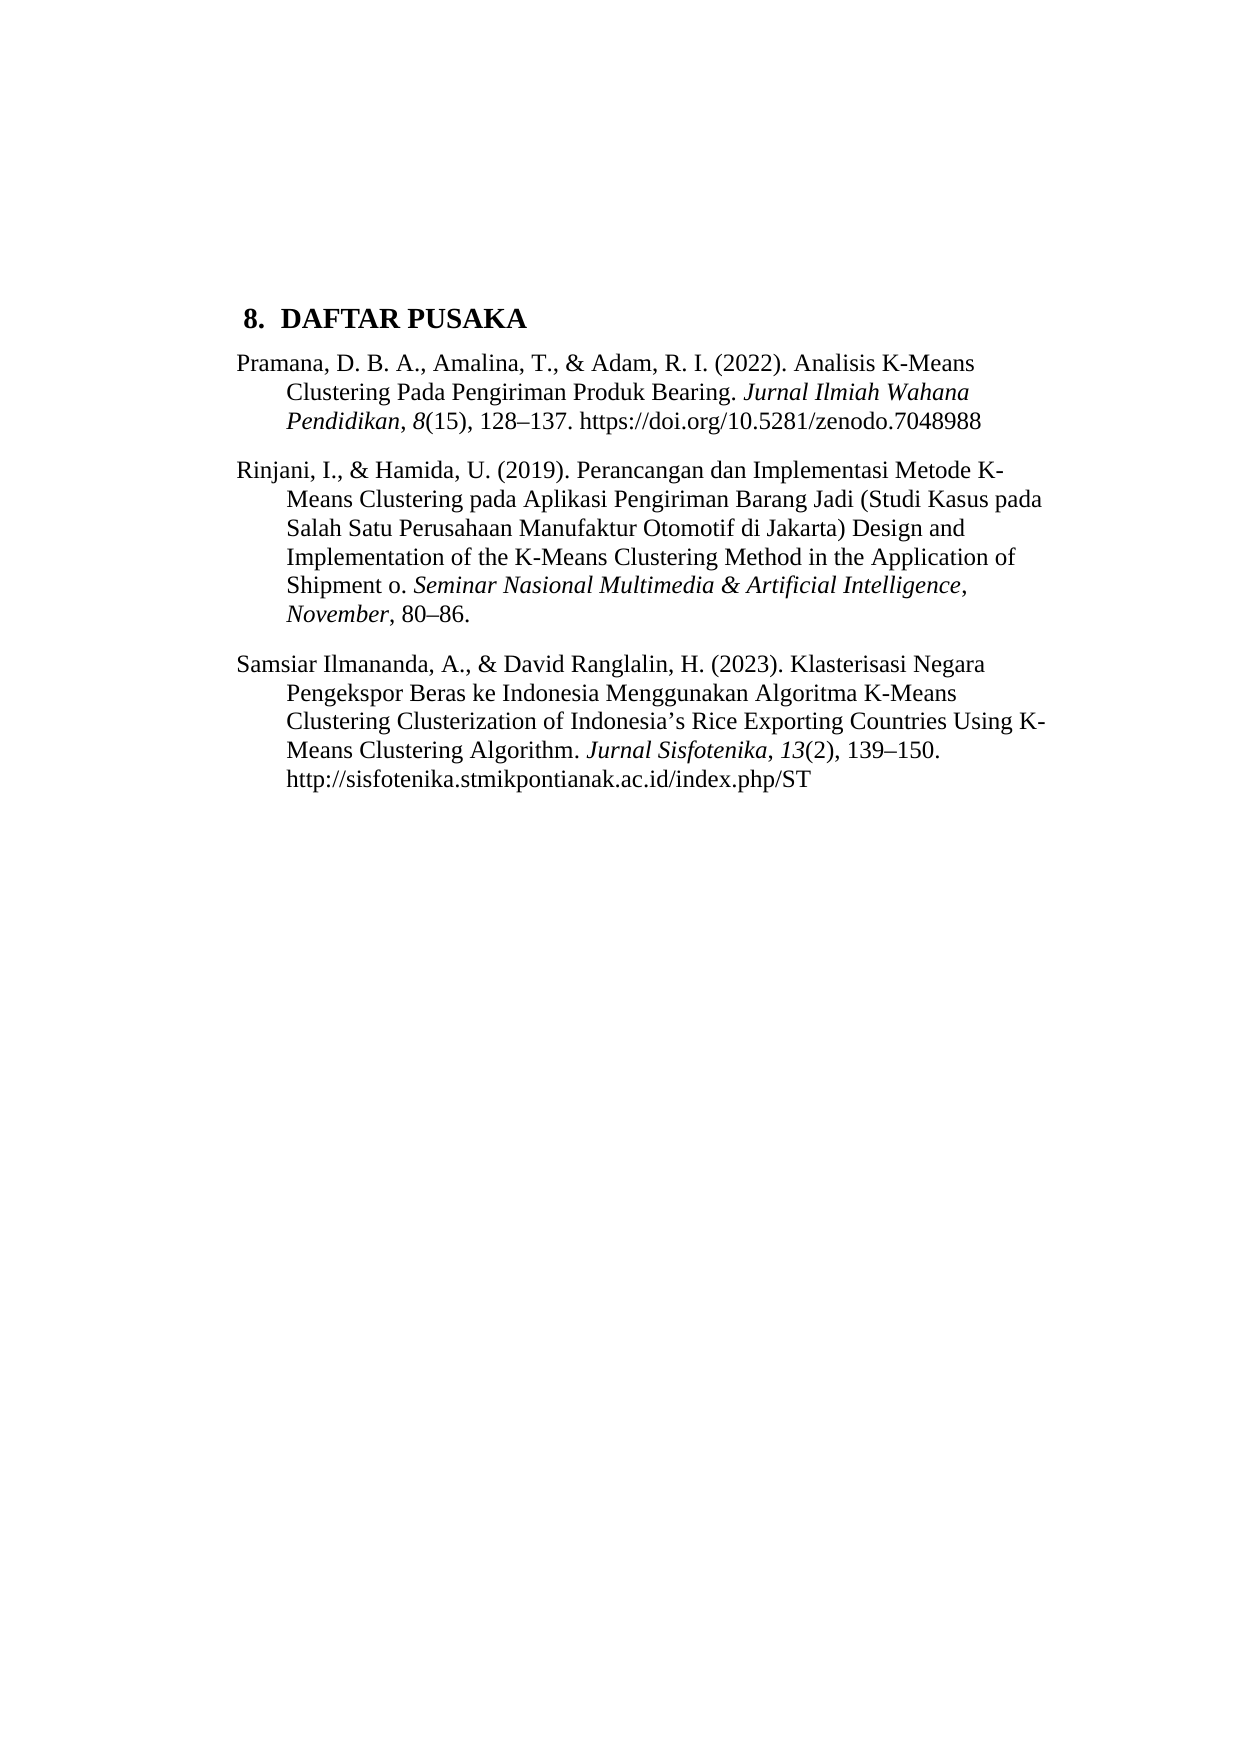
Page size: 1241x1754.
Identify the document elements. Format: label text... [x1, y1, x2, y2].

text Rinjani, I., & Hamida, U. (2019). Perancangan dan Implementasi Metode K-Means Clustering pada Aplikasi Pengiriman Barang Jadi (Studi Kasus pada Salah Satu Perusahaan Manufaktur Otomotif di Jakarta) Design and Implementation of the K-Means Clustering Method in the Application of Shipment o. Seminar Nasional Multimedia & Artificial Intelligence, November, 80–86. [236, 542, 1063, 715]
text Samsiar Ilmananda, A., & David Ranglalin, H. (2023). Klasterisasi Negara Pengekspor Beras ke Indonesia Menggunakan Algoritma K-Means Clustering Clusterization of Indonesia’s Rice Exporting Countries Using K-Means Clustering Algorithm. Jurnal Sisfotenika, 13(2), 139–150. http://sisfotenika.stmikpontianak.ac.id/index.php/ST [236, 736, 1063, 879]
subtitle DAFTAR PUSAKA [243, 388, 1063, 422]
text Pramana, D. B. A., Amalina, T., & Adam, R. I. (2022). Analisis K-Means Clustering Pada Pengiriman Produk Bearing. Jurnal Ilmiah Wahana Pendidikan, 8(15), 128–137. https://doi.org/10.5281/zenodo.7048988 [236, 435, 1063, 522]
